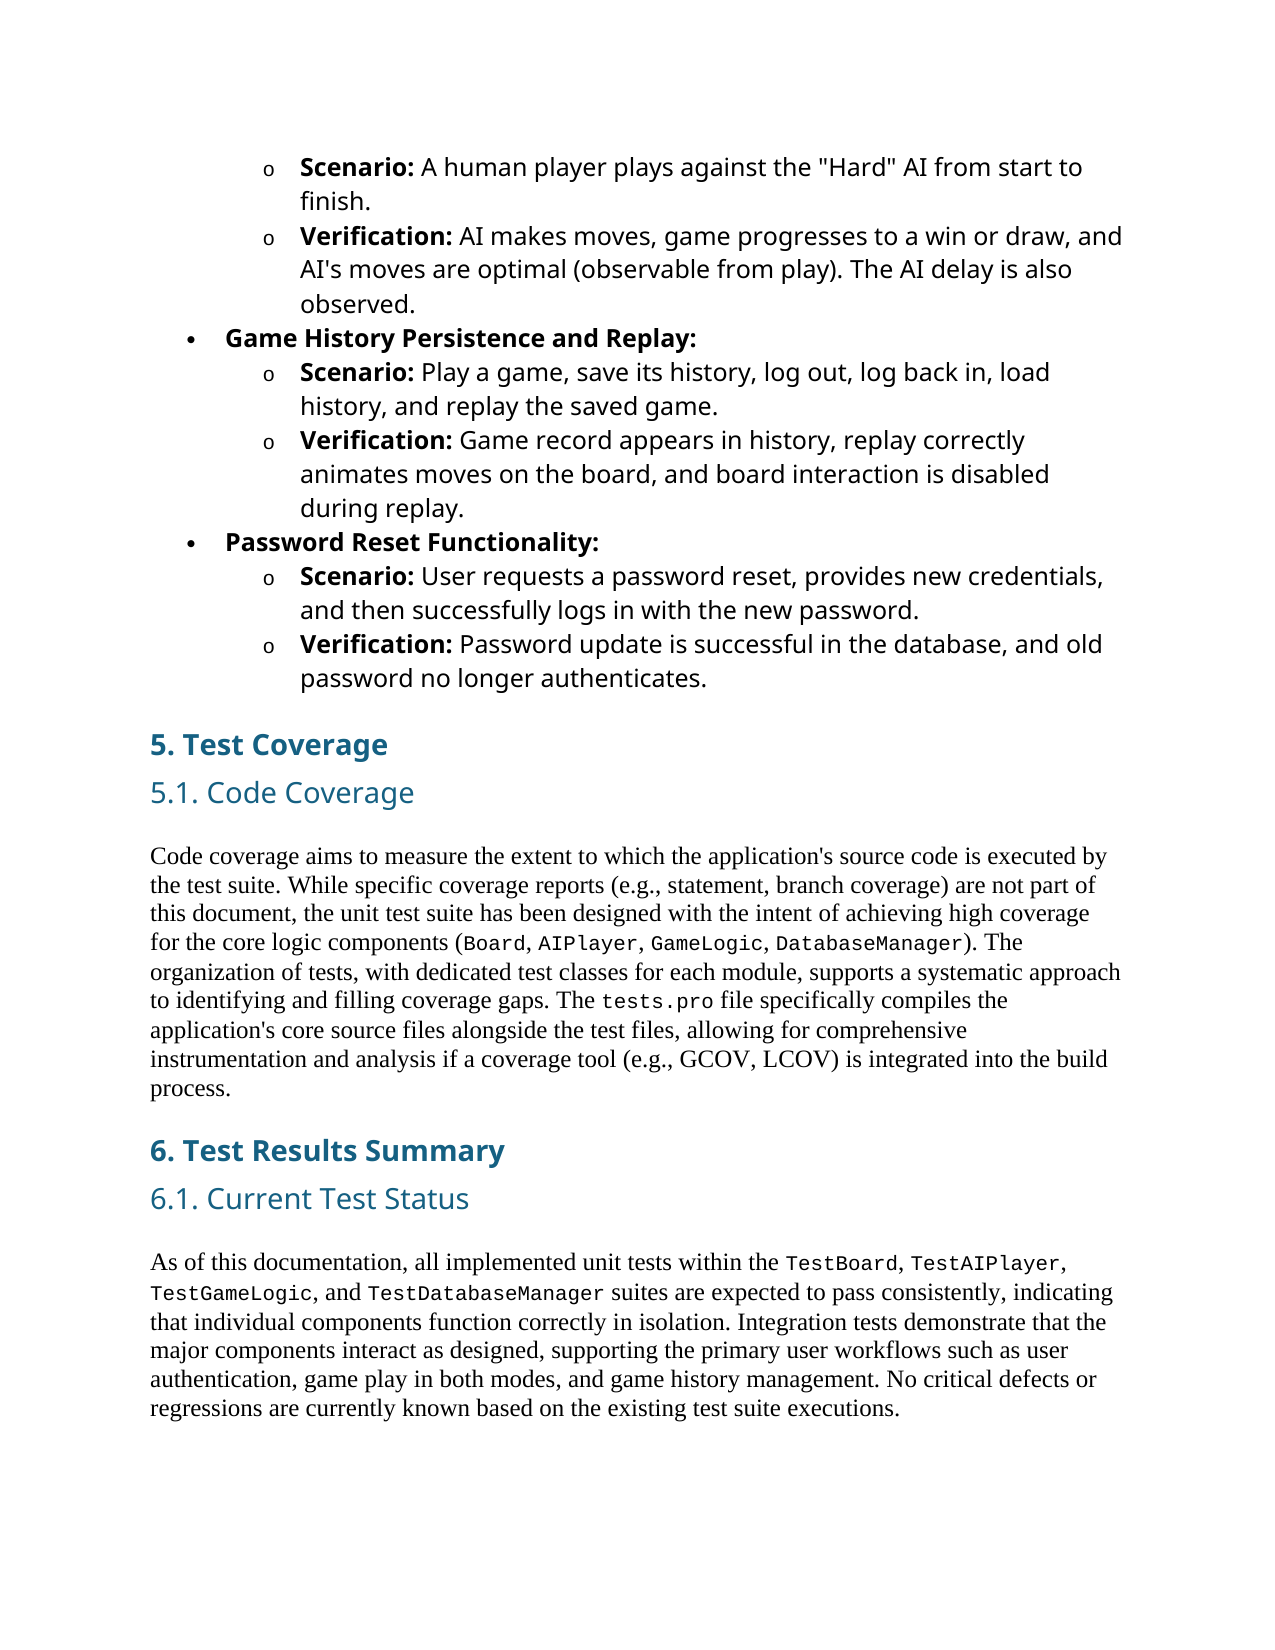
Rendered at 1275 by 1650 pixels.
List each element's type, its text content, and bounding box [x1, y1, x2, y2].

text As of this documentation, all implemented unit tests within the TestBoard, TestAIPlayer, TestGameLogic, and TestDatabaseManager suites are expected to pass consistently, indicating that individual components function correctly in isolation. Integration tests demonstrate that the major components interact as designed, supporting the primary user workflows such as user authentication, game play in both modes, and game history management. No critical defects or regressions are currently known based on the existing test suite executions. [150, 1247, 1125, 1422]
list Verification: Game record appears in history, replay correctly animates moves on the board, and board interaction is disabled during replay. [262, 422, 1125, 525]
list Verification: Password update is successful in the database, and old password no longer authenticates. [262, 627, 1125, 695]
subtitle 5.1. Code Coverage [150, 772, 1125, 812]
subtitle 5. Test Coverage [150, 724, 1125, 764]
list Game History Persistence and Replay: [187, 320, 1125, 354]
list Scenario: User requests a password reset, provides new credentials, and then successfully logs in with the new password. [262, 559, 1125, 627]
list Password Reset Functionality: [187, 525, 1125, 559]
list Scenario: Play a game, save its history, log out, log back in, load history, and replay the saved game. [262, 354, 1125, 422]
list Verification: AI makes moves, game progresses to a win or draw, and AI's moves are optimal (observable from play). The AI delay is also observed. [262, 218, 1125, 320]
subtitle 6.1. Current Test Status [150, 1179, 1125, 1218]
subtitle 6. Test Results Summary [150, 1131, 1125, 1170]
text Code coverage aims to measure the extent to which the application's source code is executed by the test suite. While specific coverage reports (e.g., statement, branch coverage) are not part of this document, the unit test suite has been designed with the intent of achieving high coverage for the core logic components (Board, AIPlayer, GameLogic, DatabaseManager). The organization of tests, with dedicated test classes for each module, supports a systematic approach to identifying and filling coverage gaps. The tests.pro file specifically compiles the application's core source files alongside the test files, allowing for comprehensive instrumentation and analysis if a coverage tool (e.g., GCOV, LCOV) is integrated into the build process. [150, 841, 1125, 1101]
list Scenario: A human player plays against the "Hard" AI from start to finish. [262, 150, 1125, 218]
